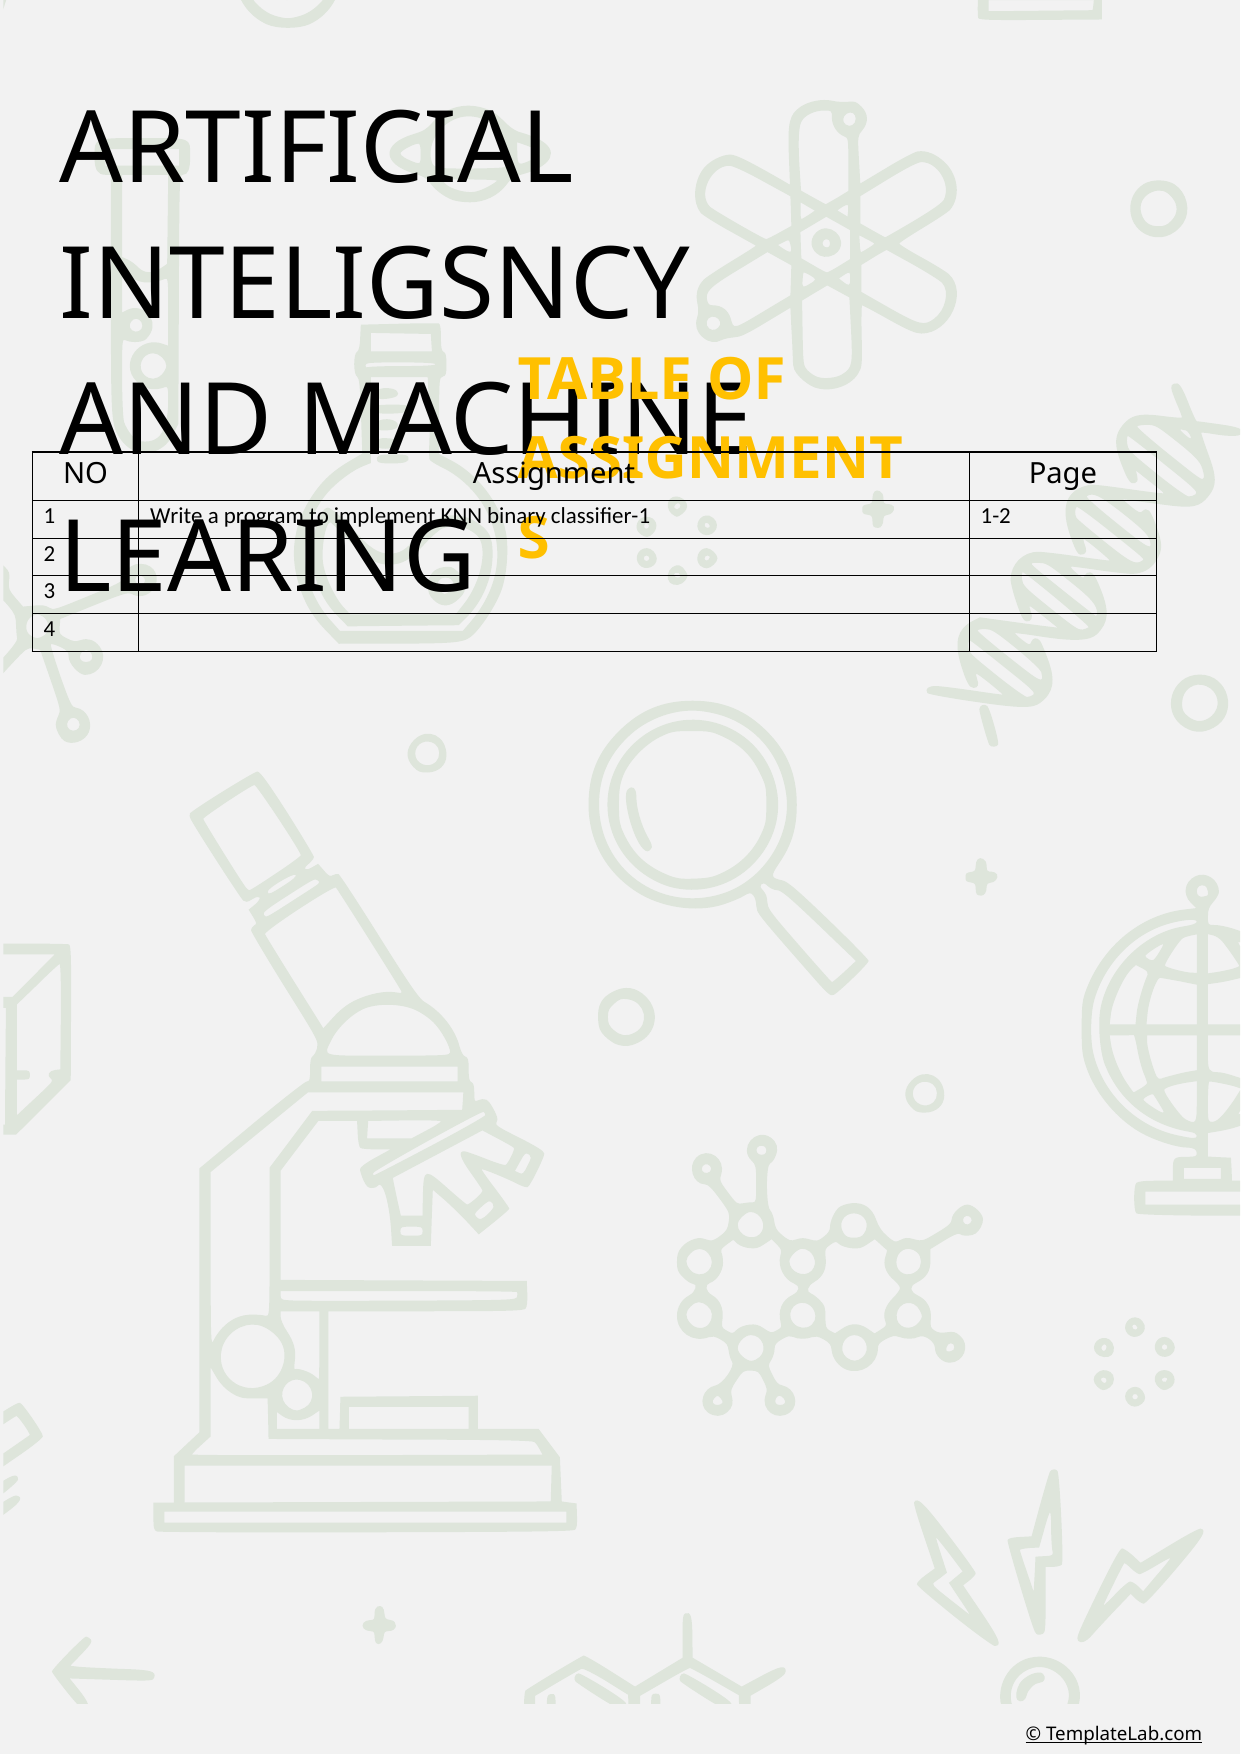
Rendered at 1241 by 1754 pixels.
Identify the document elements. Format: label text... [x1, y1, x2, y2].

table_header Assignment [139, 453, 969, 500]
table_header NO [33, 453, 138, 500]
table_cell [139, 539, 969, 575]
table_cell [139, 614, 969, 651]
table_cell [970, 576, 1156, 613]
table_header Page [970, 453, 1156, 500]
table_cell Write a program to implement KNN binary classifier-1 [139, 501, 969, 538]
table_cell [970, 614, 1156, 651]
table_cell 3 [33, 576, 138, 613]
table_cell [139, 576, 969, 613]
table_cell [970, 539, 1156, 575]
table_cell 2 [33, 539, 138, 575]
table_cell 4 [33, 614, 138, 651]
table_cell 1 [33, 501, 138, 538]
table_cell 1-2 [970, 501, 1156, 538]
